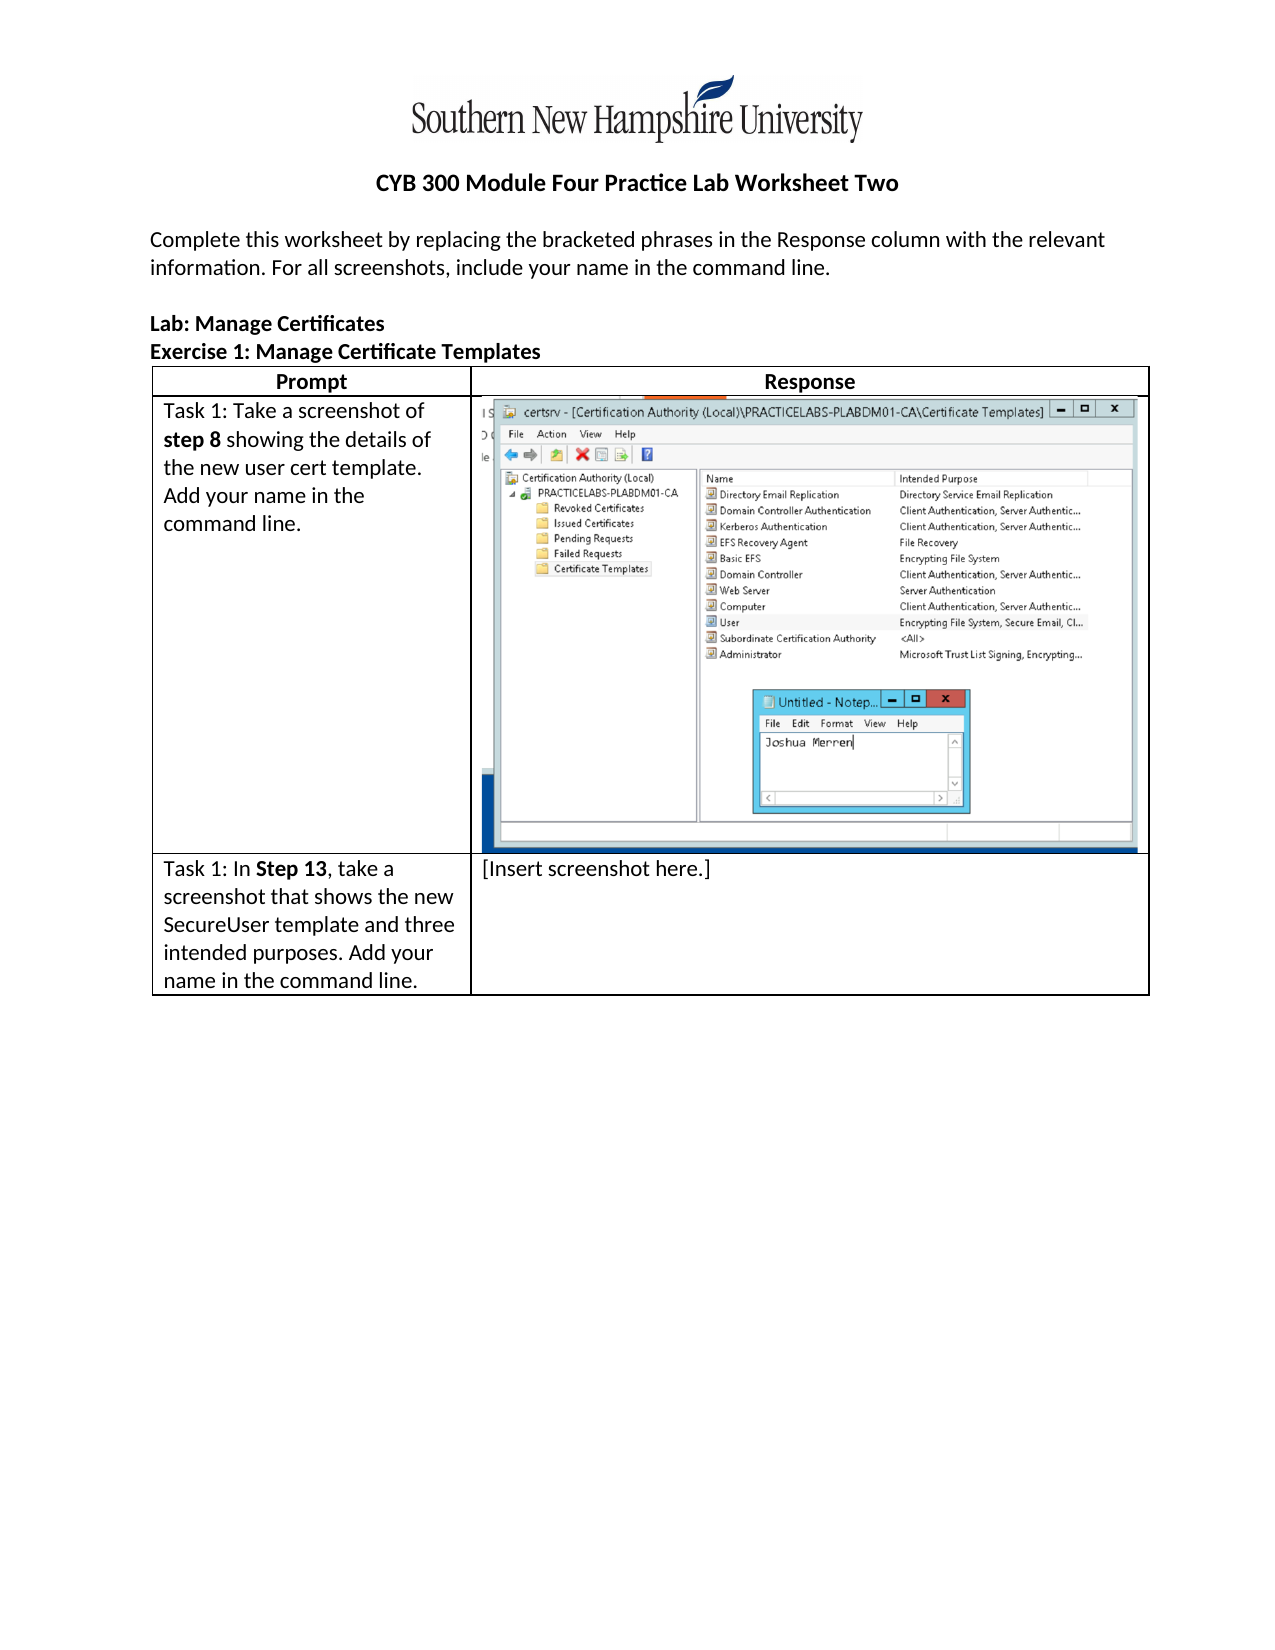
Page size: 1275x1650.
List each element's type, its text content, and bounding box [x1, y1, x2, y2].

table_cell Task 1: In Step 13, take a screenshot that shows the new SecureUser template and three intended purposes. Add your name in the command line. [153, 854, 470, 994]
table_header Prompt [153, 367, 470, 395]
subtitle CYB 300 Module Four Practice Lab Worksheet Two [150, 167, 1125, 197]
table_header Response [472, 367, 1148, 395]
picture [412, 75, 863, 143]
subtitle Exercise 1: Manage Certificate Templates [150, 337, 1125, 366]
table_cell [Insert screenshot here.] [472, 854, 1148, 994]
picture [481, 396, 1138, 853]
text Complete this worksheet by replacing the bracketed phrases in the Response column with the relevant information. For all screenshots, include your name in the command line. [150, 225, 1125, 281]
table_cell Task 1: Take a screenshot of step 8 showing the details of the new user cert template. Add your name in the command line. [153, 397, 470, 853]
table_cell [1138, 397, 1148, 853]
table_cell [472, 397, 481, 853]
subtitle Lab: Manage Certificates [150, 309, 1125, 337]
